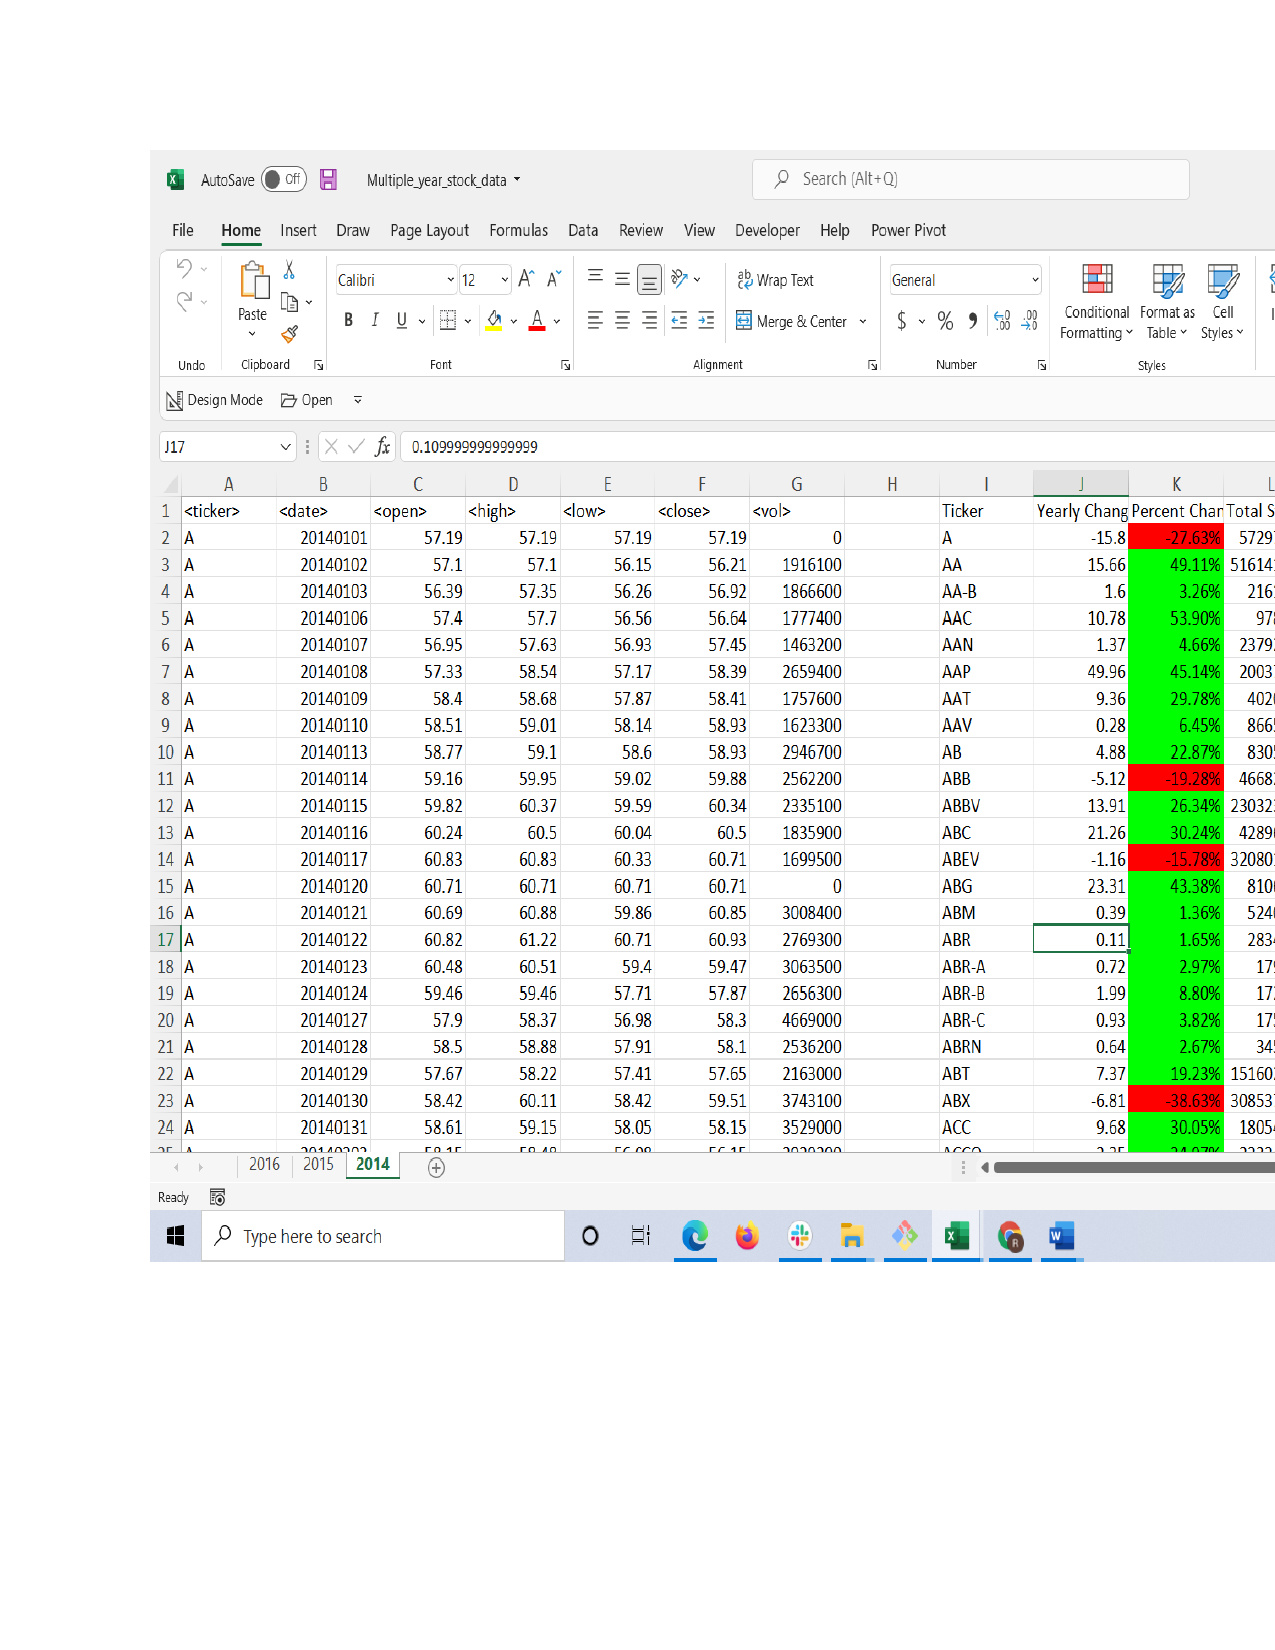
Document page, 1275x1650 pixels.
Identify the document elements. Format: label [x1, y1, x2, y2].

picture [150, 150, 1275, 1262]
